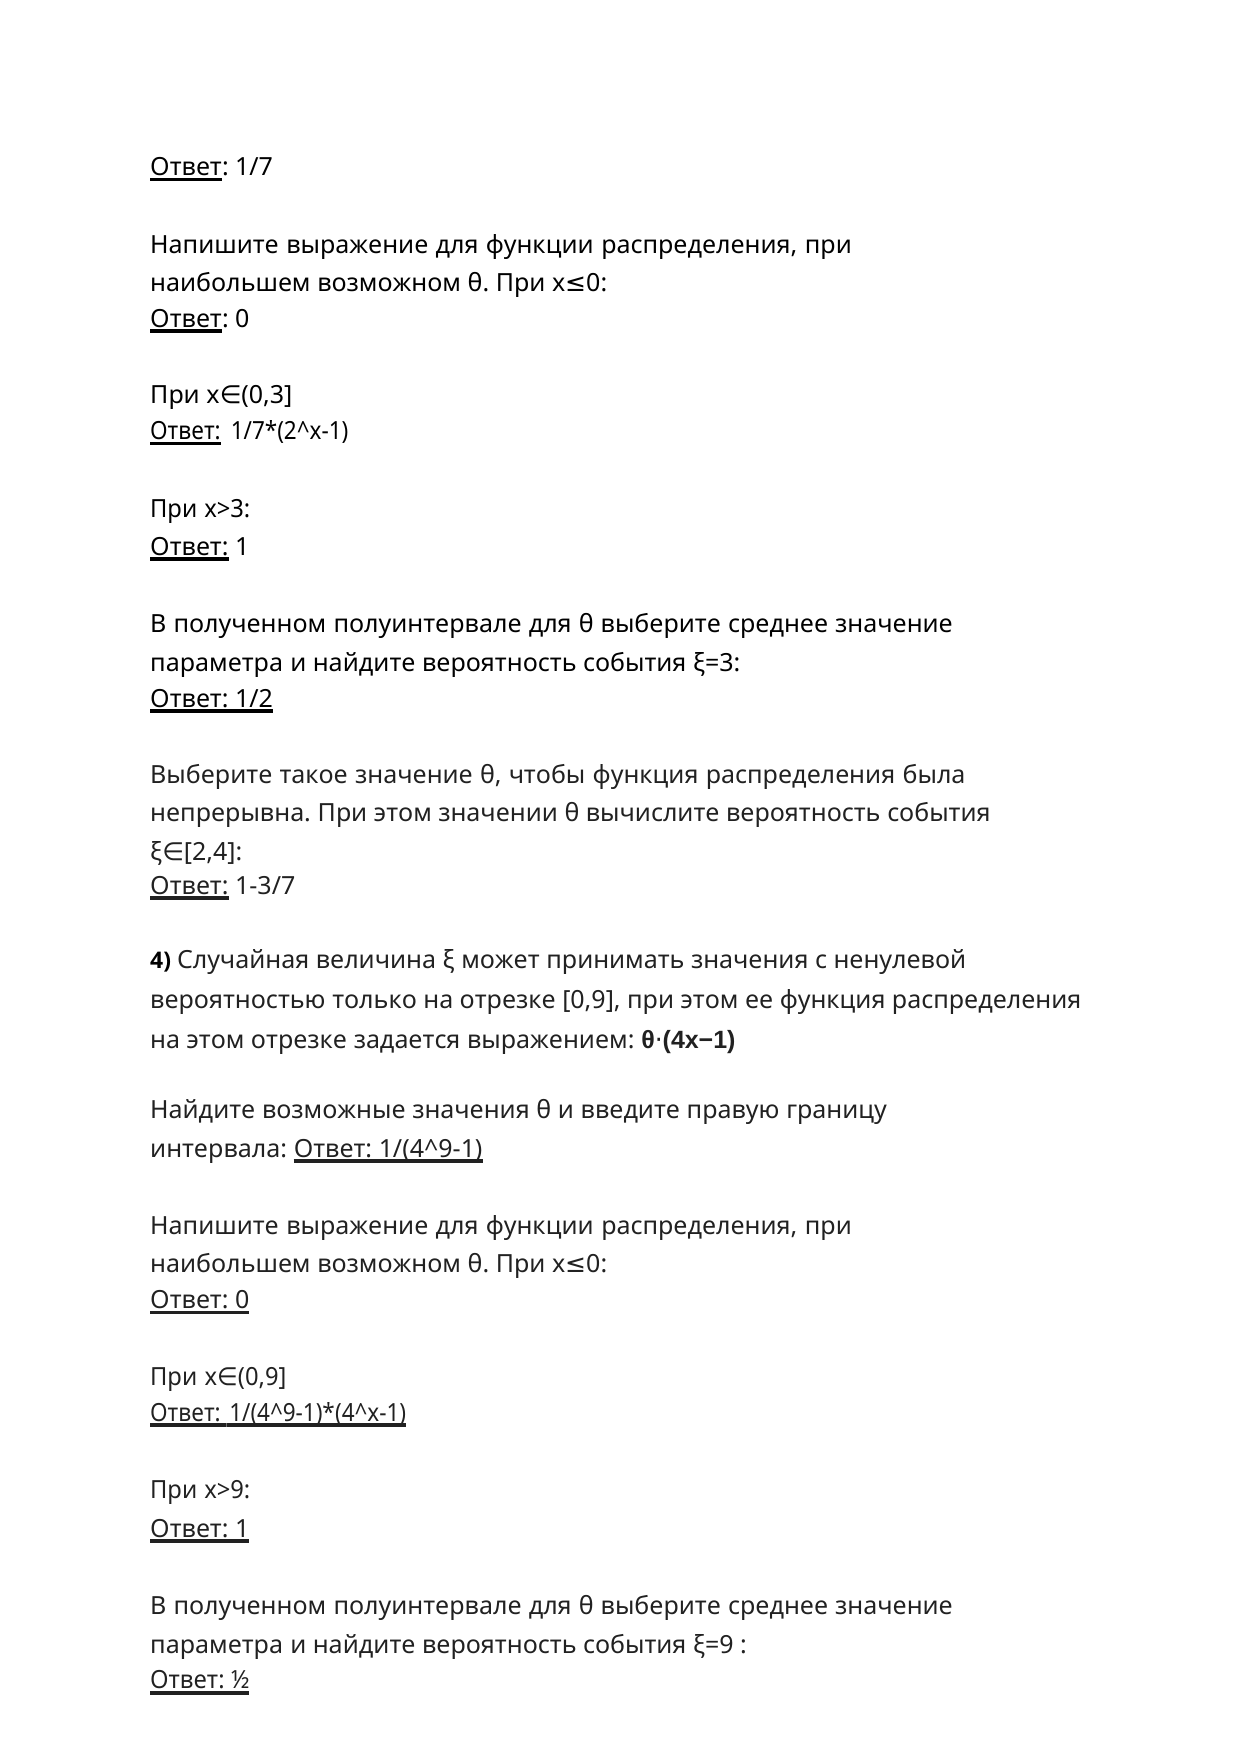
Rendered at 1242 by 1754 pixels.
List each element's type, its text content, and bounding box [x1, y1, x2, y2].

list Случайная величина ξ может принимать значения с ненулевой вероятностью только на отрезке [0,9], при этом ее функция распределения на этом отрезке задается выражением: θ⋅(4x−1) [150, 942, 1082, 1056]
text Ответ: 1 [150, 1510, 1102, 1544]
text Ответ: 0 [150, 303, 1102, 333]
text В полученном полуинтервале для θ выберите среднее значение параметра и найдите вероятность события ξ=3: [150, 606, 1055, 678]
text Напишите выражение для функции распределения, при наибольшем возможном θ. При x≤0: [150, 226, 976, 299]
text При x∈(0,3] Ответ: 1/7*(2^x-1) [150, 377, 361, 447]
text Ответ: 1 [150, 528, 1102, 563]
text Выберите такое значение θ, чтобы функция распределения была непрерывна. При этом значении θ вычислите вероятность события ξ∈[2,4]: [150, 756, 1074, 867]
text В полученном полуинтервале для θ выберите среднее значение параметра и найдите вероятность события ξ=9 : [150, 1588, 1055, 1660]
text При x∈(0,9] [150, 1358, 1102, 1392]
text Ответ: 1/2 [150, 683, 1102, 713]
text Ответ: 0 [150, 1284, 1102, 1315]
text Ответ: ½ [150, 1665, 1102, 1695]
text Найдите возможные значения θ и введите правую границу интервала: Ответ: 1/(4^9-1) [150, 1092, 977, 1165]
text Напишите выражение для функции распределения, при наибольшем возможном θ. При x≤0: [150, 1208, 976, 1280]
text Ответ: 1/7 [150, 149, 1102, 183]
text При x>9: [150, 1472, 1102, 1506]
text При x>3: [150, 490, 1102, 524]
text Ответ: 1/(4^9-1)*(4^x-1) [150, 1394, 1102, 1429]
text Ответ: 1-3/7 [150, 872, 1102, 900]
